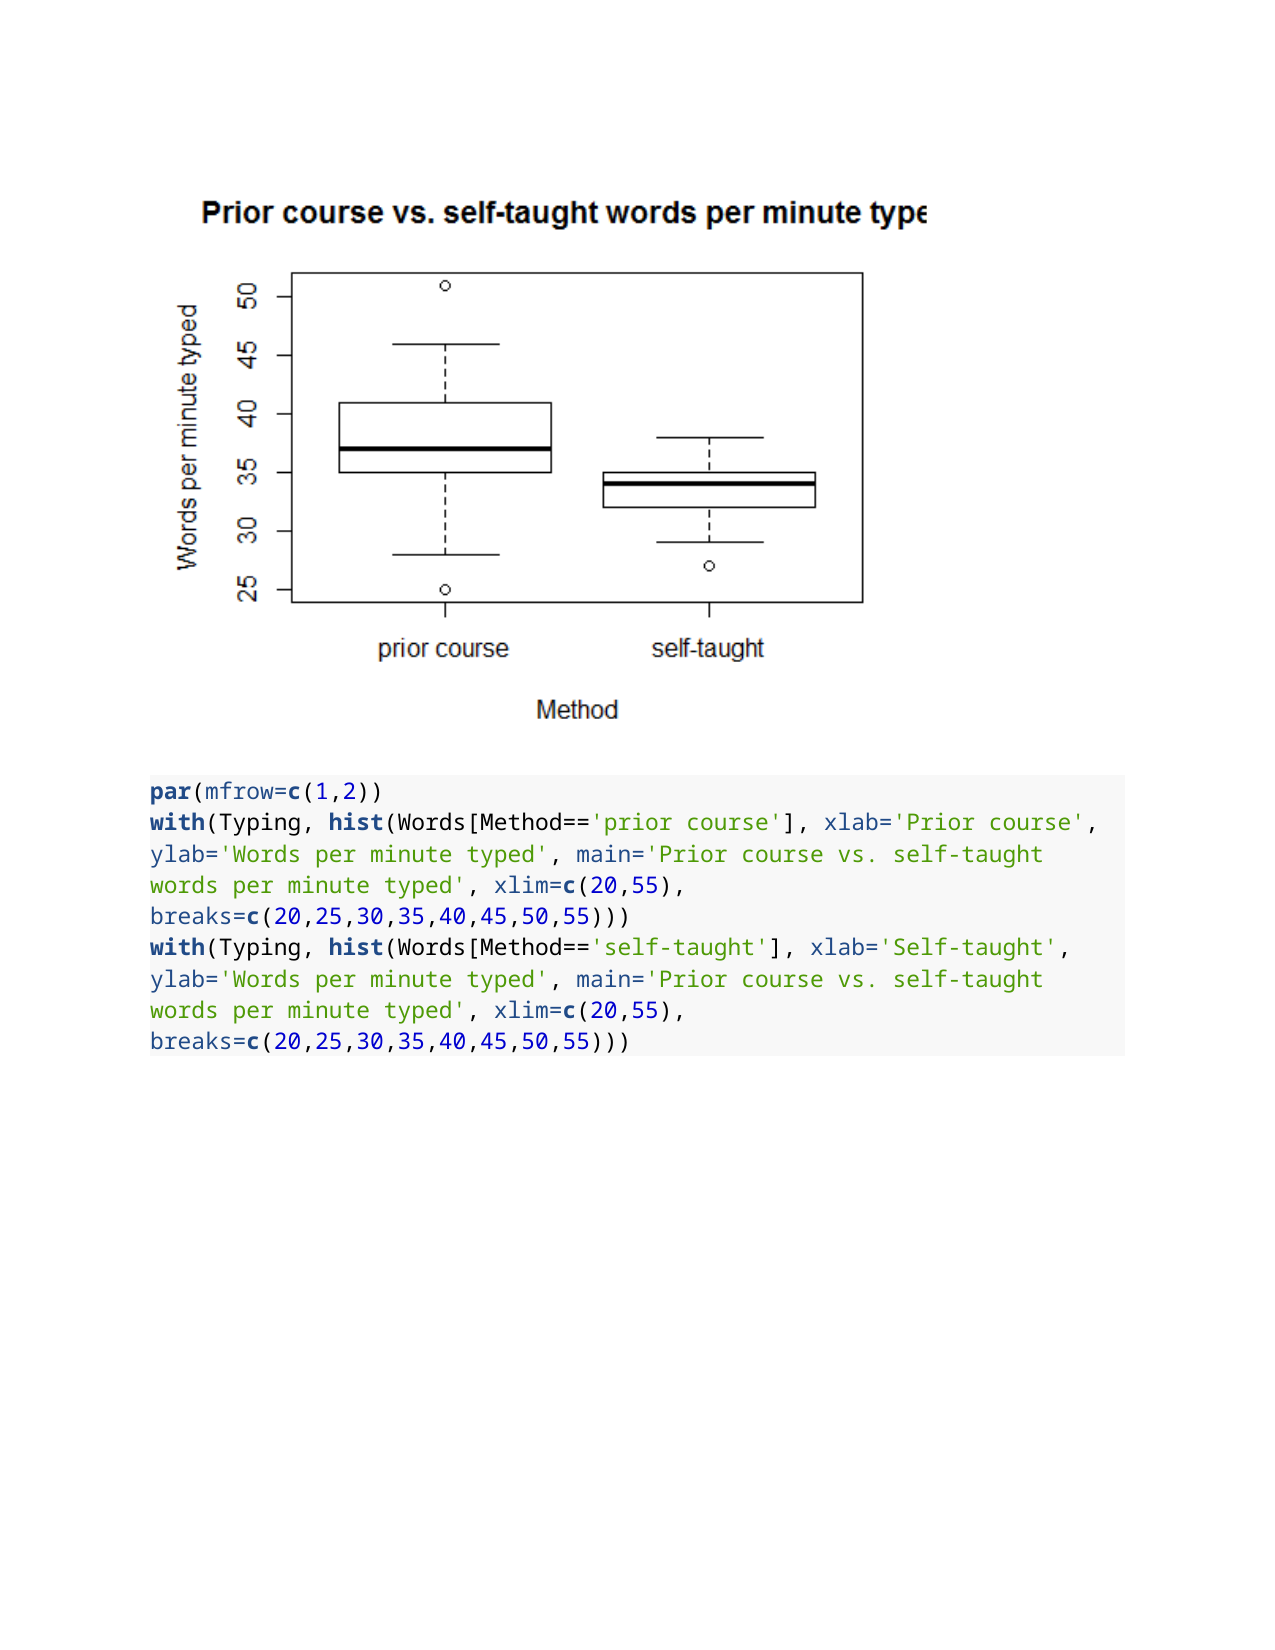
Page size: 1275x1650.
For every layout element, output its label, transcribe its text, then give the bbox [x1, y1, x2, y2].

picture [168, 150, 927, 757]
text par(mfrow=c(1,2)) with(Typing, hist(Words[Method=='prior course'], xlab='Prior course', ylab='Words per minute typed', main='Prior course vs. self-taught words per minute typed', xlim=c(20,55), breaks=c(20,25,30,35,40,45,50,55))) with(Typing, hist(Words[Method=='self-taught'], xlab='Self-taught', ylab='Words per minute typed', main='Prior course vs. self-taught words per minute typed', xlim=c(20,55), breaks=c(20,25,30,35,40,45,50,55))) [384, 775, 1125, 1056]
